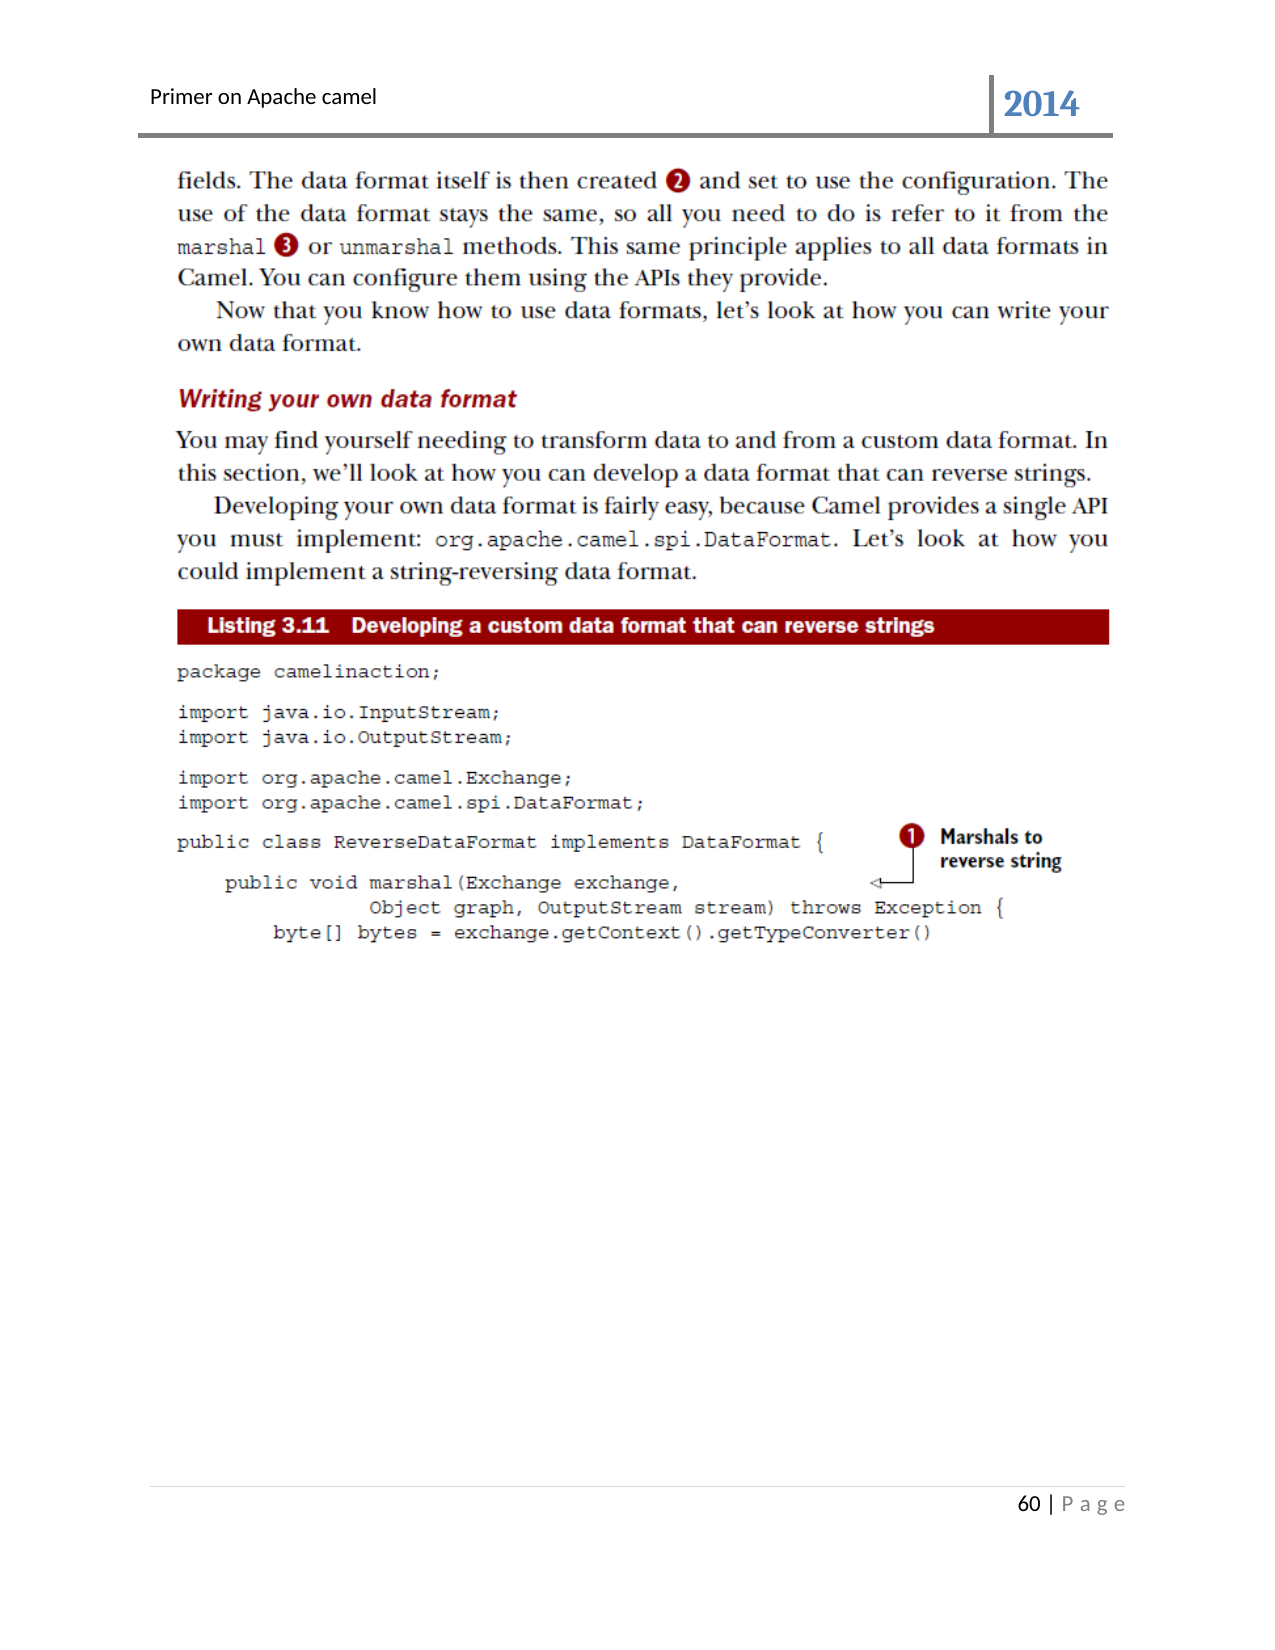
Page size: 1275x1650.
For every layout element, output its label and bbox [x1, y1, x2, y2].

picture [150, 165, 1125, 949]
